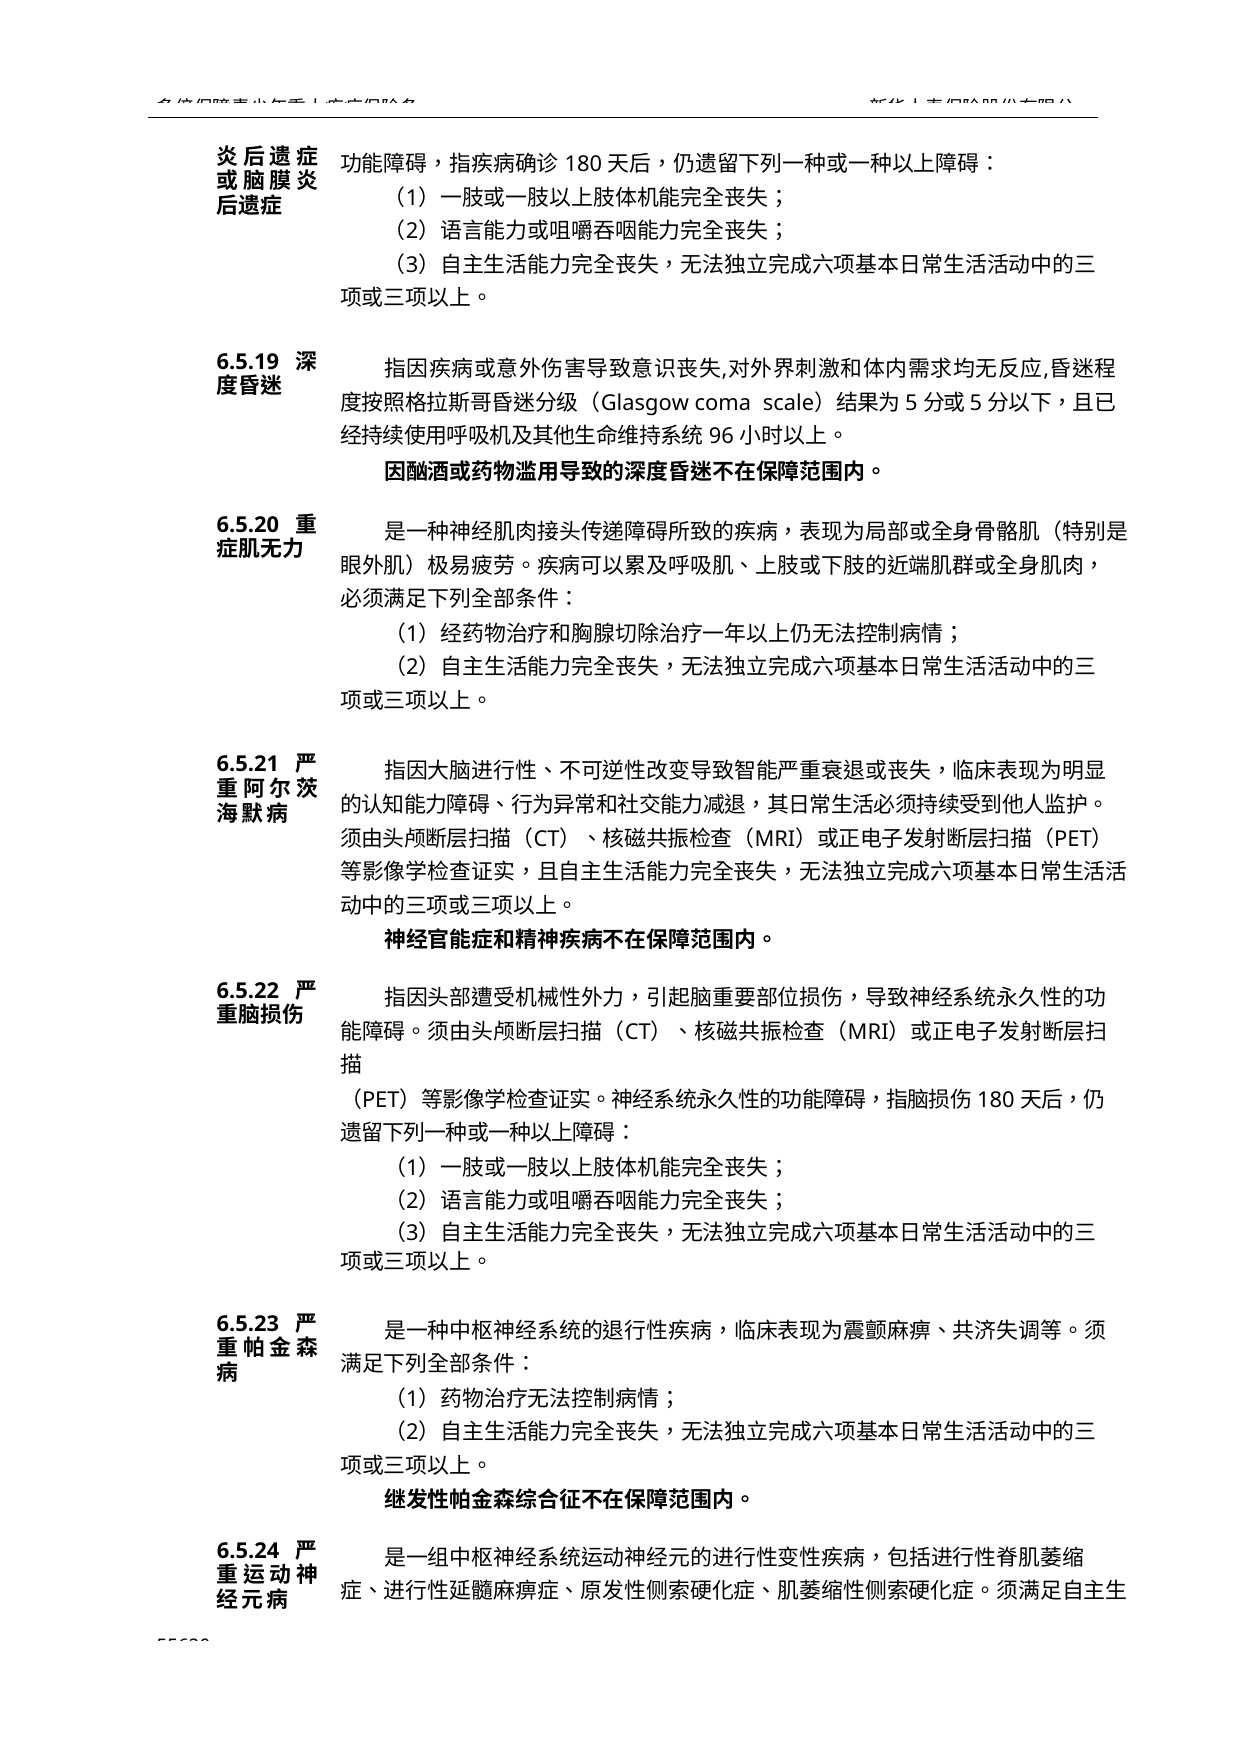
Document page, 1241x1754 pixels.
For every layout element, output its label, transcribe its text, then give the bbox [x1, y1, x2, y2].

text 功能障碍，指疾病确诊 180 天后，仍遗留下列一种或一种以上障碍： [340, 148, 1138, 178]
list 重症肌无力 [216, 512, 317, 563]
subtitle 因酗酒或药物滥用导致的深度昏迷不在保障范围内。 [384, 454, 1138, 486]
text （2）语言能力或咀嚼吞咽能力完全丧失； [384, 1185, 1138, 1215]
subtitle 炎后遗症或脑膜炎后遗症 [216, 144, 318, 220]
list 严重运动神经元病 [217, 1538, 318, 1614]
subtitle 严重阿尔茨海默病 [216, 752, 318, 828]
text 指因头部遭受机械性外力，引起脑重要部位损伤，导致神经系统永久性的功能障碍。须由头颅断层扫描（CT）、核磁共振检查（MRI）或正电子发射断层扫描 [340, 982, 1117, 1079]
text 是一组中枢神经系统运动神经元的进行性变性疾病，包括进行性脊肌萎缩症、进行性延髓麻痹症、原发性侧索硬化症、肌萎缩性侧索硬化症。须满足自主生活能力完全丧失，无法独立完成六项基本日常生活活动中的三项或三项以上的条件。 [340, 1542, 1127, 1605]
text （1）一肢或一肢以上肢体机能完全丧失； [384, 1152, 1138, 1182]
text （1）经药物治疗和胸腺切除治疗一年以上仍无法控制病情； [384, 618, 1138, 647]
text 指因疾病或意外伤害导致意识丧失,对外界刺激和体内需求均无反应,昏迷程度按照格拉斯哥昏迷分级（Glasgow coma scale）结果为 5 分或 5 分以下，且已经持续使用呼吸机及其他生命维持系统 96 小时以上。 [340, 353, 1116, 450]
text （3）自主生活能力完全丧失，无法独立完成六项基本日常生活活动中的三项或三项以上。 [340, 249, 1116, 312]
list 严重脑损伤 [216, 978, 317, 1029]
text （3）自主生活能力完全丧失，无法独立完成六项基本日常生活活动中的三项或三项以上。 [340, 1217, 1117, 1276]
text 是一种中枢神经系统的退行性疾病，临床表现为震颤麻痹、共济失调等。须满足下列全部条件： [340, 1315, 1117, 1378]
text （1）一肢或一肢以上肢体机能完全丧失； [384, 181, 1138, 211]
text 是一种神经肌肉接头传递障碍所致的疾病，表现为局部或全身骨骼肌（特别是眼外肌）极易疲劳。疾病可以累及呼吸肌、上肢或下肢的近端肌群或全身肌肉， 必须满足下列全部条件： [340, 516, 1128, 613]
subtitle 继发性帕金森综合征不在保障范围内。 [384, 1484, 1138, 1513]
text （2）自主生活能力完全丧失，无法独立完成六项基本日常生活活动中的三项或三项以上。 [340, 1416, 1117, 1480]
text 指因大脑进行性、不可逆性改变导致智能严重衰退或丧失，临床表现为明显的认知能力障碍、行为异常和社交能力减退，其日常生活必须持续受到他人监护。须由头颅断层扫描（CT）、核磁共振检查（MRI）或正电子发射断层扫描（PET）等影像学检查证实，且自主生活能力完全丧失，无法独立完成六项基本日常生活活动中的三项或三项以上。 [340, 755, 1127, 920]
subtitle 严重帕金森病 [216, 1311, 318, 1387]
subtitle 深度昏迷 [216, 349, 317, 400]
text （PET）等影像学检查证实。神经系统永久性的功能障碍，指脑损伤 180 天后，仍遗留下列一种或一种以上障碍： [340, 1084, 1117, 1147]
text （2）自主生活能力完全丧失，无法独立完成六项基本日常生活活动中的三项或三项以上。 [340, 651, 1116, 715]
subtitle 神经官能症和精神疾病不在保障范围内。 [384, 924, 1138, 953]
text （1）药物治疗无法控制病情； [384, 1383, 1138, 1413]
text （2）语言能力或咀嚼吞咽能力完全丧失； [384, 215, 1138, 245]
